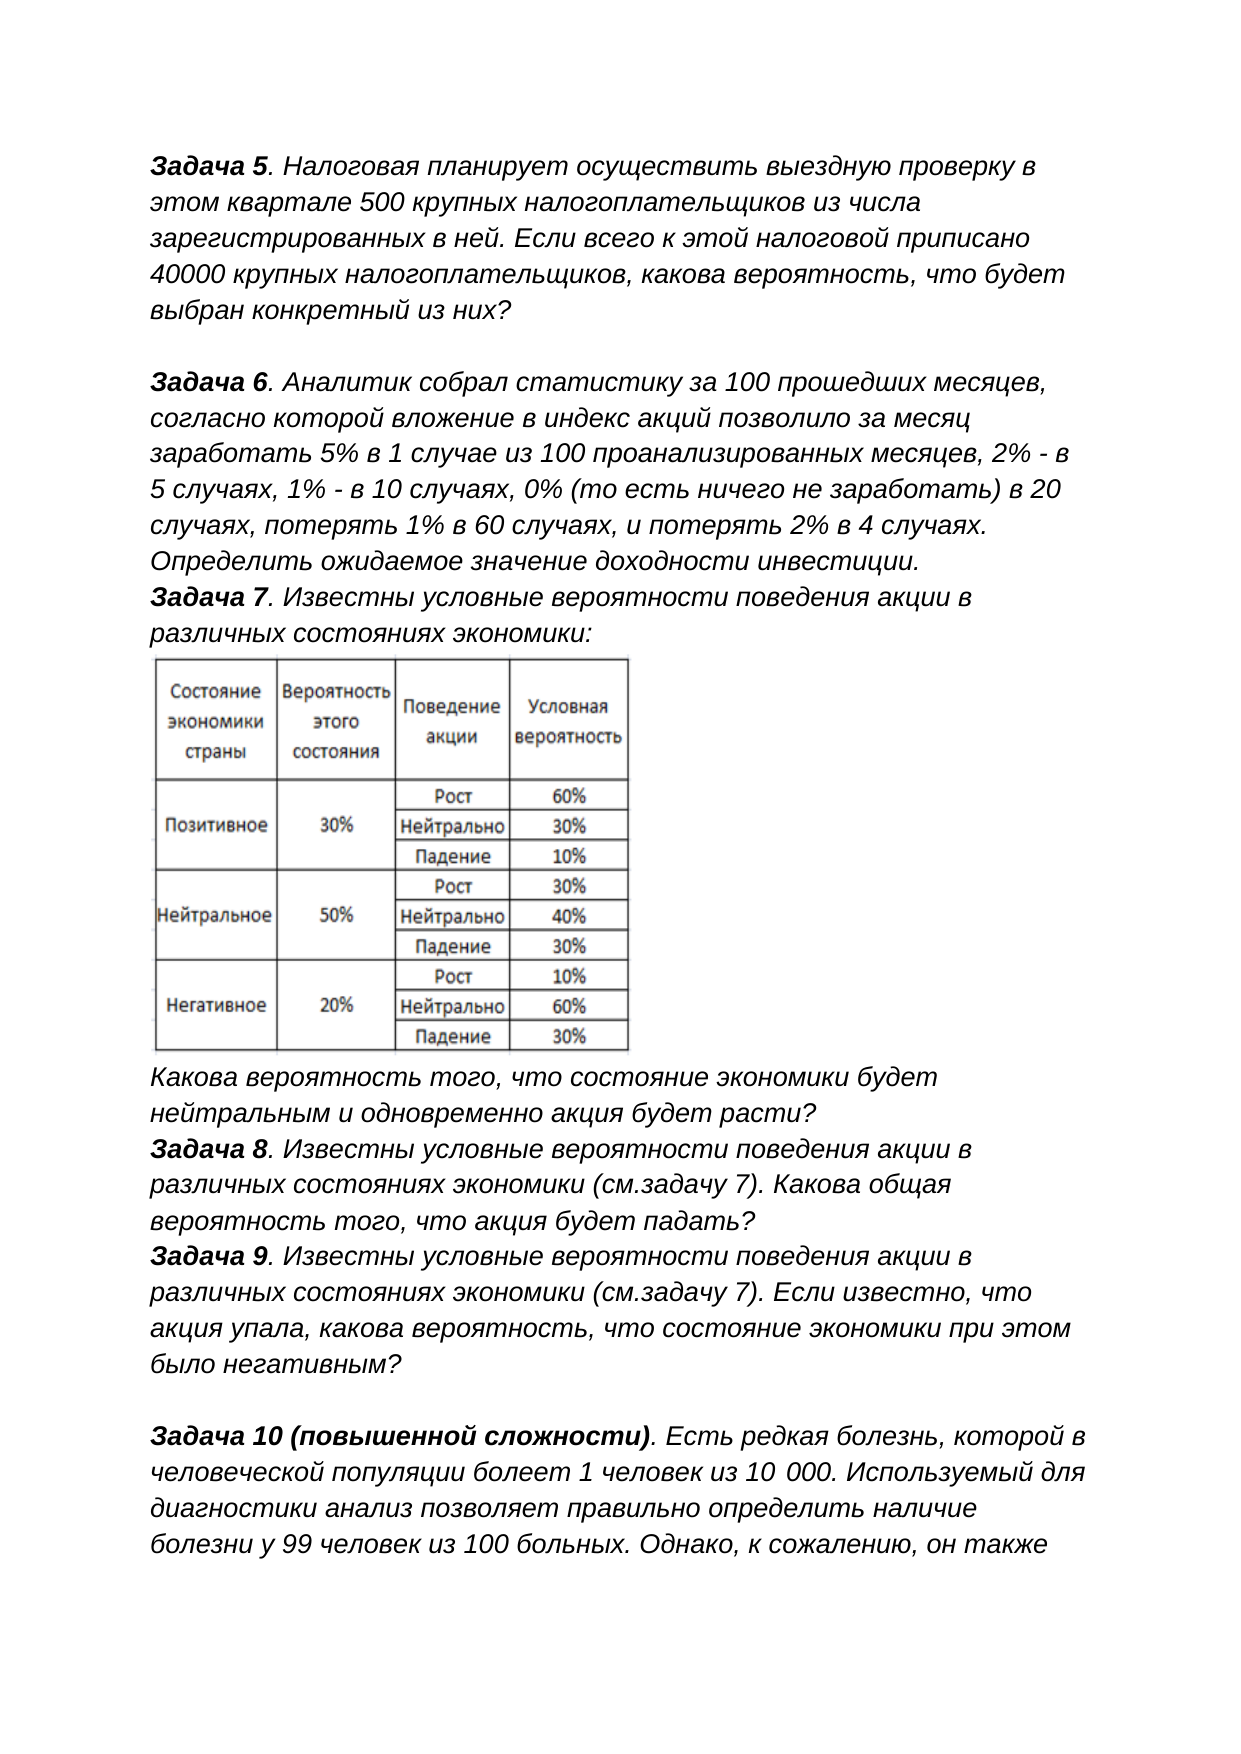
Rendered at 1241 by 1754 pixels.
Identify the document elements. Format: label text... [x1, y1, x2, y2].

text Какова вероятность того, что состояние экономики будет нейтральным и одновременно акция будет расти? [150, 1061, 1090, 1128]
text Задача 8. Известны условные вероятности поведения акции в различных состояниях экономики (см.задачу 7). Какова общая вероятность того, что акция будет падать? [150, 1133, 1090, 1236]
picture [150, 653, 633, 1057]
text Задача 6. Аналитик собрал статистику за 100 прошедших месяцев, согласно которой вложение в индекс акций позволило за месяц заработать 5% в 1 случае из 100 проанализированных месяцев, 2% - в 5 случаях, 1% - в 10 случаях, 0% (то есть ничего не заработать) в 20 случаях, потерять 1% в 60 случаях, и потерять 2% в 4 случаях. Определить ожидаемое значение доходности инвестиции. [150, 366, 1090, 577]
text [150, 1420, 1090, 1559]
text Задача 9. Известны условные вероятности поведения акции в различных состояниях экономики (см.задачу 7). Если известно, что акция упала, какова вероятность, что состояние экономики при этом было негативным? [150, 1240, 1090, 1379]
text Задача 7. Известны условные вероятности поведения акции в различных состояниях экономики: [150, 581, 1090, 648]
text Задача 5. Налоговая планирует осуществить выездную проверку в этом квартале 500 крупных налогоплательщиков из числа зарегистрированных в ней. Если всего к этой налоговой приписано 40000 крупных налогоплательщиков, какова вероятность, что будет выбран конкретный из них? [150, 150, 1090, 325]
